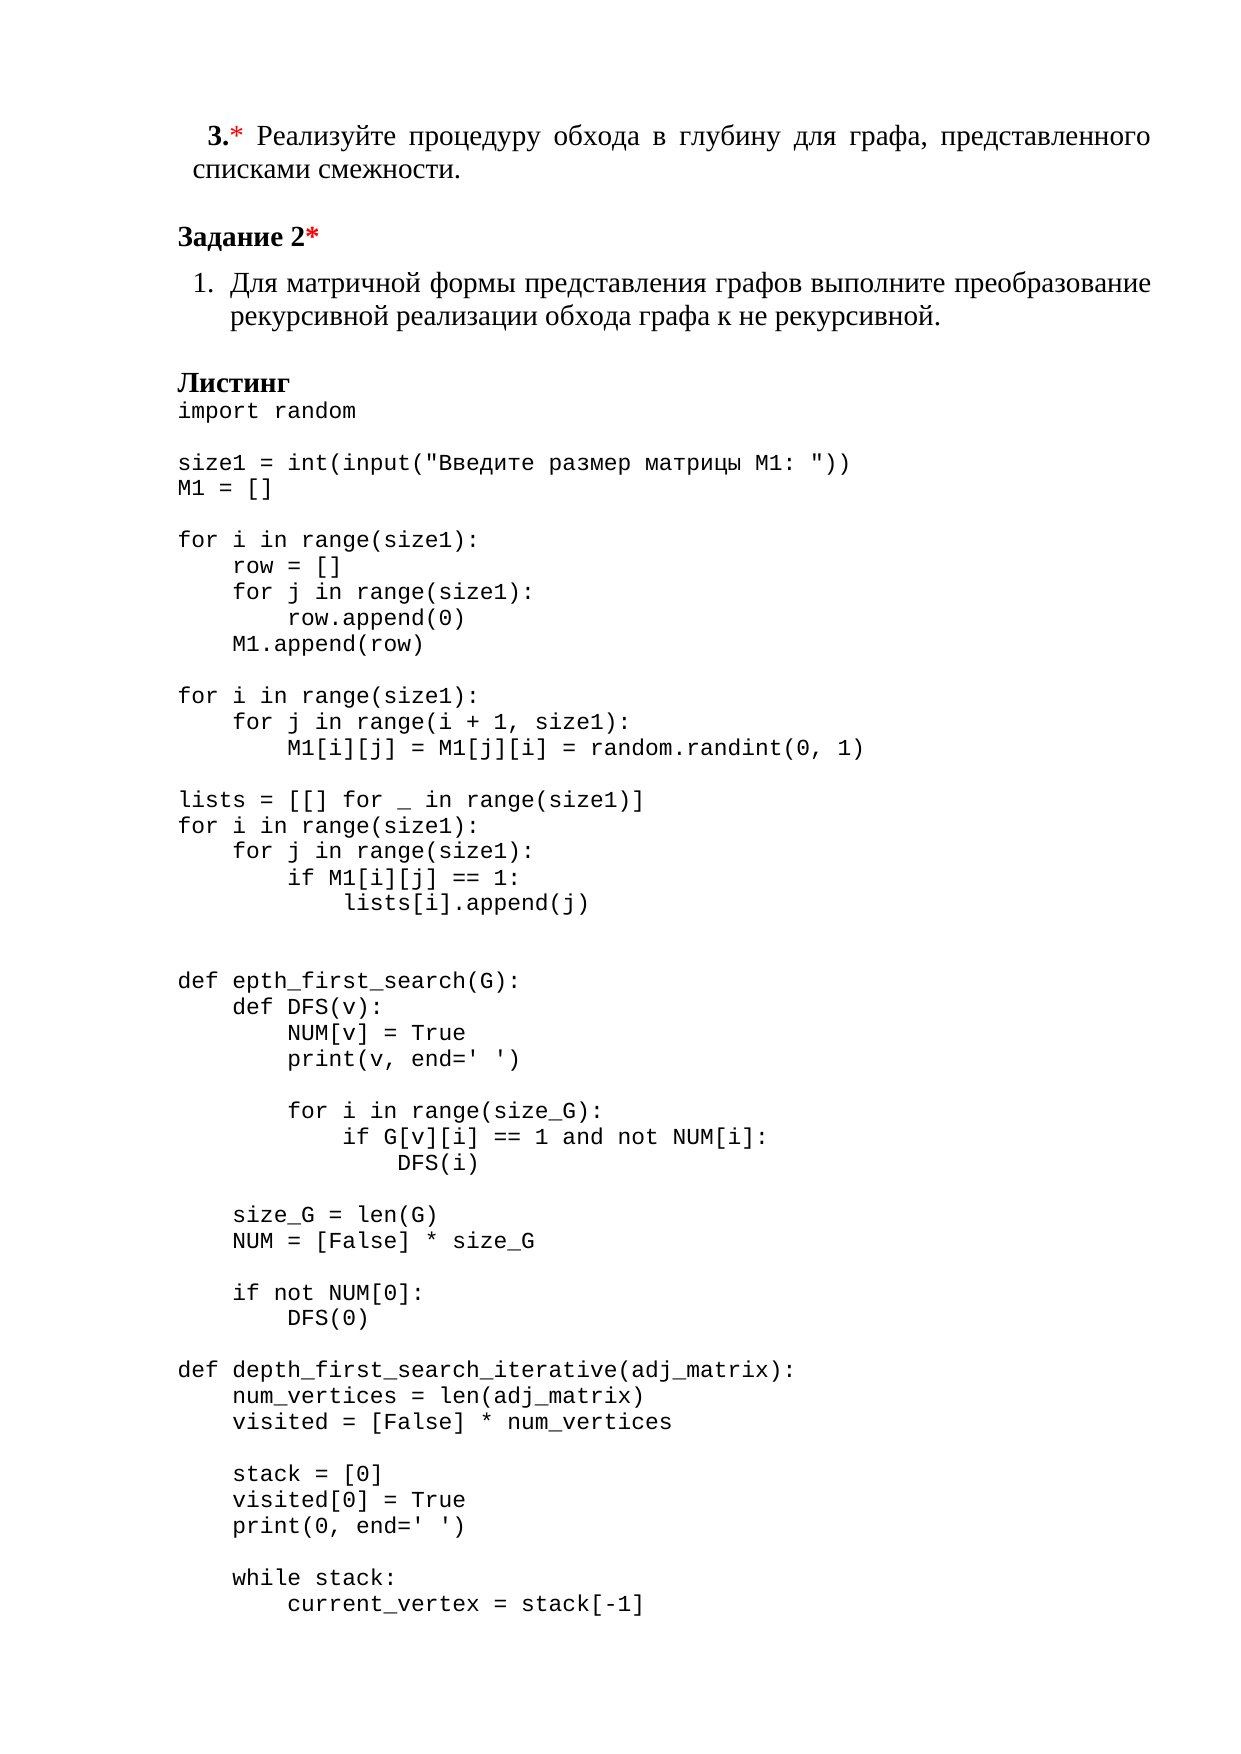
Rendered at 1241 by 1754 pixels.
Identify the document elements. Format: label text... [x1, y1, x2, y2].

text for j in range(size1): [177, 581, 1152, 606]
text for i in range(size1): [177, 529, 1152, 554]
text row.append(0) [177, 606, 1152, 632]
text def epth_first_search(G): [177, 969, 1152, 996]
text print(0, end=' ') [177, 1514, 1152, 1540]
text NUM = [False] * size_G [177, 1229, 1152, 1255]
text if G[v][i] == 1 and not NUM[i]: [177, 1125, 1152, 1151]
text current_vertex = stack[-1] [177, 1592, 1152, 1618]
text NUM[v] = True [177, 1021, 1152, 1047]
text M1[i][j] = M1[j][i] = random.randint(0, 1) [177, 736, 1152, 762]
text DFS(0) [177, 1307, 1152, 1333]
text stack = [0] [177, 1462, 1152, 1488]
text visited = [False] * num_vertices [177, 1411, 1152, 1436]
text size1 = int(input("Введите размер матрицы M1: ")) [177, 451, 1152, 477]
text def depth_first_search_iterative(adj_matrix): [177, 1359, 1152, 1384]
text Задание 2* [177, 219, 1152, 252]
text for i in range(size_G): [177, 1099, 1152, 1125]
text M1.append(row) [177, 632, 1152, 658]
text for j in range(i + 1, size1): [177, 710, 1152, 736]
text for i in range(size1): [177, 814, 1152, 840]
text DFS(i) [177, 1151, 1152, 1177]
text 3.* Реализуйте процедуру обхода в глубину для графа, представленного списками смежности. [192, 118, 1152, 185]
text lists = [[] for _ in range(size1)] [177, 788, 1152, 814]
text def DFS(v): [177, 996, 1152, 1021]
text M1 = [] [177, 477, 1152, 503]
text if not NUM[0]: [177, 1281, 1152, 1307]
text while stack: [177, 1566, 1152, 1592]
text print(v, end=' ') [177, 1047, 1152, 1073]
text num_vertices = len(adj_matrix) [177, 1384, 1152, 1411]
text lists[i].append(j) [177, 892, 1152, 918]
text visited[0] = True [177, 1488, 1152, 1514]
text size_G = len(G) [177, 1203, 1152, 1229]
text Листинг [177, 365, 1152, 399]
text import random [177, 399, 1152, 425]
list Для матричной формы представления графов выполните преобразование рекурсивной реализации обхода графа к не рекурсивной. [192, 265, 1152, 332]
text for j in range(size1): [177, 840, 1152, 866]
text row = [] [177, 554, 1152, 581]
text for i in range(size1): [177, 684, 1152, 710]
text if M1[i][j] == 1: [177, 866, 1152, 892]
